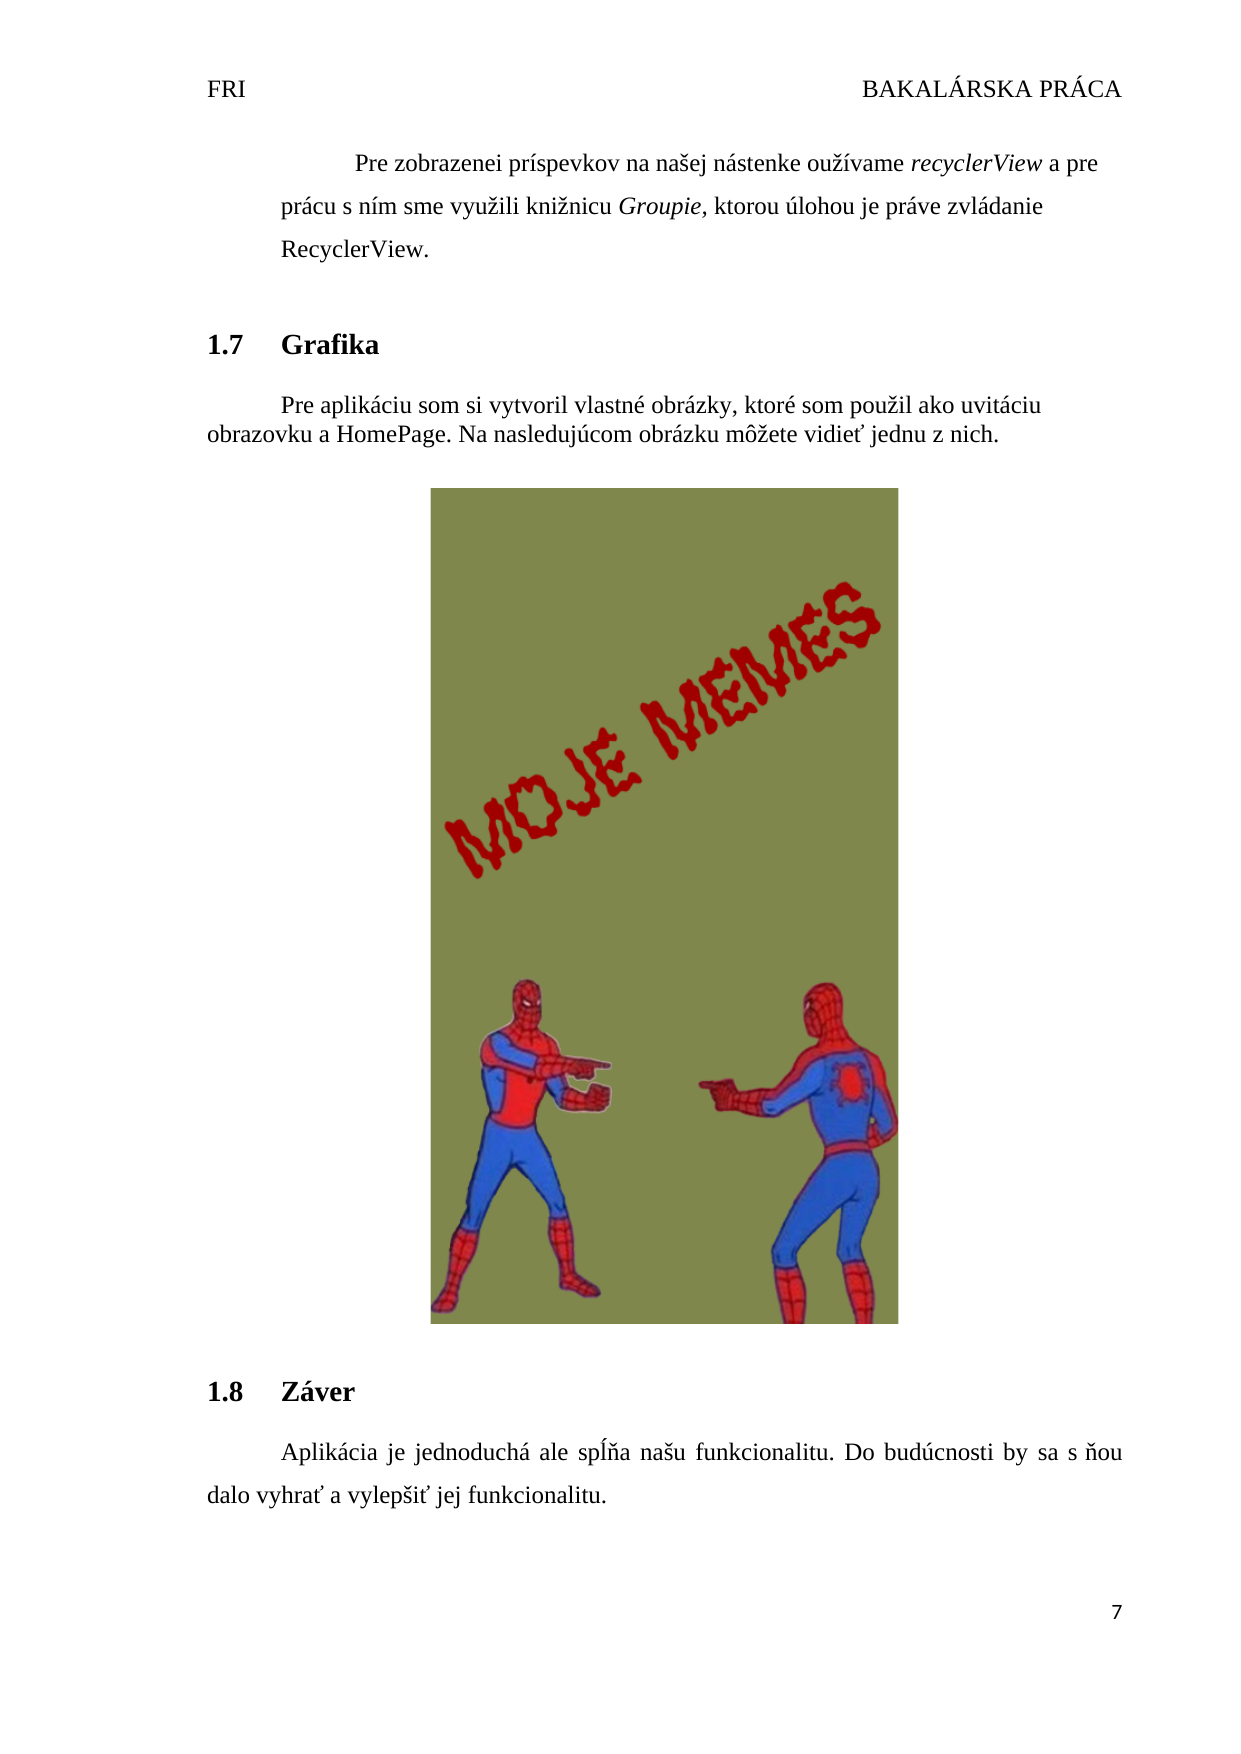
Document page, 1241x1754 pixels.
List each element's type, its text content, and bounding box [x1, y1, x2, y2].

subtitle Grafika [207, 327, 1122, 361]
text Pre aplikáciu som si vytvoril vlastné obrázky, ktoré som použil ako uvitáciu obrazovku a HomePage. Na nasledujúcom obrázku môžete vidieť jednu z nich. [207, 390, 1122, 447]
subtitle Záver [207, 1374, 1122, 1408]
text Pre zobrazenei príspevkov na našej nástenke oužívame recyclerView a pre prácu s ním sme využili knižnicu Groupie, ktorou úlohou je práve zvládanie RecyclerView. [281, 148, 1122, 263]
picture [430, 488, 899, 1324]
text Aplikácia je jednoduchá ale spĺňa našu funkcionalitu. Do budúcnosti by sa s ňou dalo vyhrať a vylepšiť jej funkcionalitu. [207, 1437, 1122, 1509]
